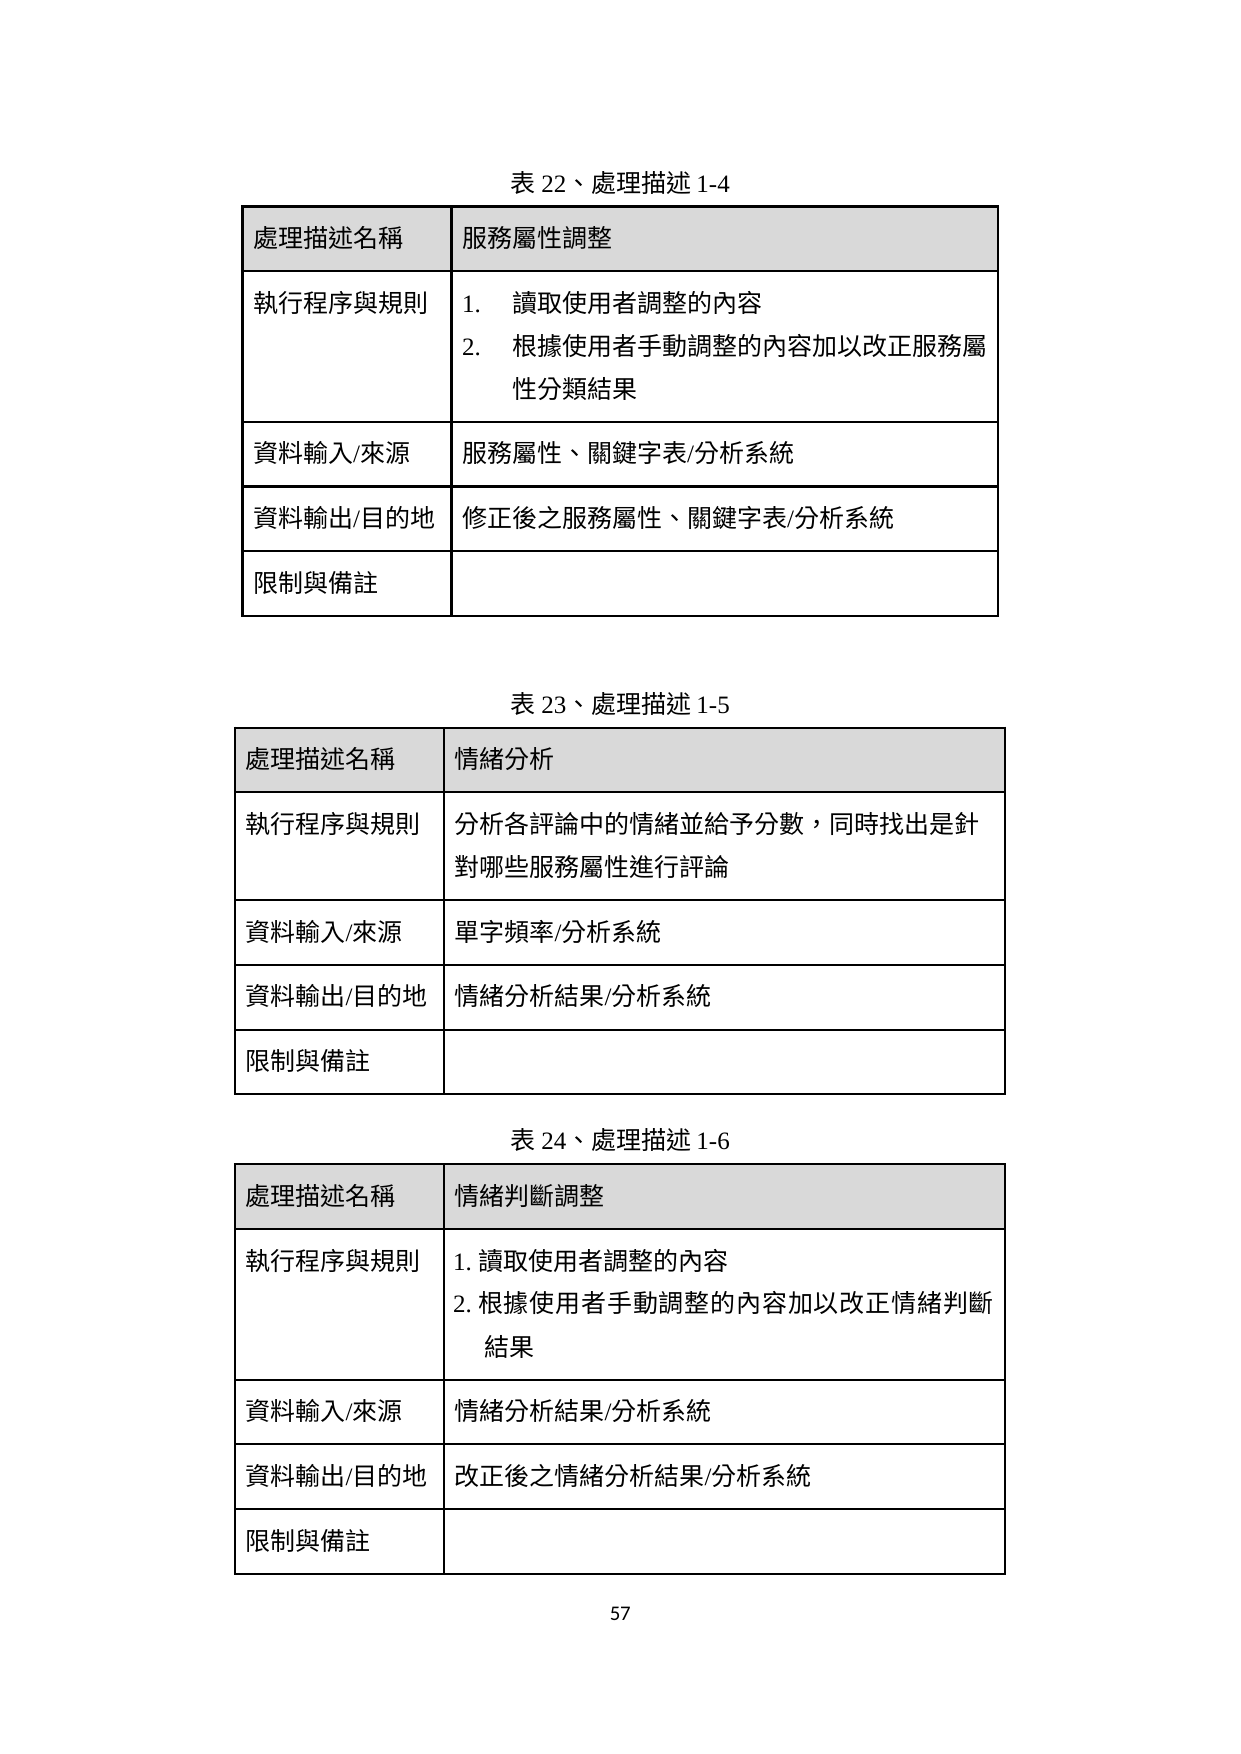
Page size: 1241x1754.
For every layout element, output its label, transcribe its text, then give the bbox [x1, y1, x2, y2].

text 表 二十四、處理描述1-6 [187, 1120, 1053, 1158]
table_cell 資料輸出/目的地 [236, 966, 443, 1028]
table_cell 情緒分析結果/分析系統 [445, 966, 1004, 1028]
table_cell 資料輸入/來源 [236, 1381, 443, 1443]
table_header 處理描述名稱 [236, 729, 443, 791]
table_cell [453, 552, 997, 615]
table_cell [445, 1031, 1004, 1093]
table_cell 修正後之服務屬性、關鍵字表/分析系統 [453, 488, 997, 550]
text 表 二十三、處理描述1-5 [187, 684, 1053, 721]
table_header 處理描述名稱 [244, 208, 450, 270]
table_cell 服務屬性、關鍵字表/分析系統 [453, 423, 997, 485]
table_header 情緒判斷調整 [445, 1165, 1004, 1228]
text 表 二十二、處理描述1-4 [187, 162, 1053, 200]
table_cell [445, 1510, 1004, 1573]
table_cell 讀取使用者調整的內容 根據使用者手動調整的內容加以改正服務屬性分類結果 [453, 272, 997, 421]
table_cell 限制與備註 [236, 1031, 443, 1093]
table_cell 分析各評論中的情緒並給予分數，同時找出是針對哪些服務屬性進行評論 [445, 793, 1004, 899]
table_header 處理描述名稱 [236, 1165, 443, 1228]
table_cell 單字頻率/分析系統 [445, 901, 1004, 964]
table_cell 讀取使用者調整的內容 根據使用者手動調整的內容加以改正情緒判斷結果 [445, 1230, 1004, 1378]
table_cell 資料輸出/目的地 [236, 1445, 443, 1508]
table_cell 限制與備註 [236, 1510, 443, 1573]
table_cell 執行程序與規則 [244, 272, 450, 421]
table_cell 資料輸入/來源 [236, 901, 443, 964]
table_header 服務屬性調整 [453, 208, 997, 270]
table_cell 限制與備註 [244, 552, 450, 615]
table_cell 執行程序與規則 [236, 793, 443, 899]
table_cell 改正後之情緒分析結果/分析系統 [445, 1445, 1004, 1508]
table_cell 情緒分析結果/分析系統 [445, 1381, 1004, 1443]
table_cell 資料輸出/目的地 [244, 488, 450, 550]
table_cell 資料輸入/來源 [244, 423, 450, 485]
table_cell 執行程序與規則 [236, 1230, 443, 1378]
table_header 情緒分析 [445, 729, 1004, 791]
